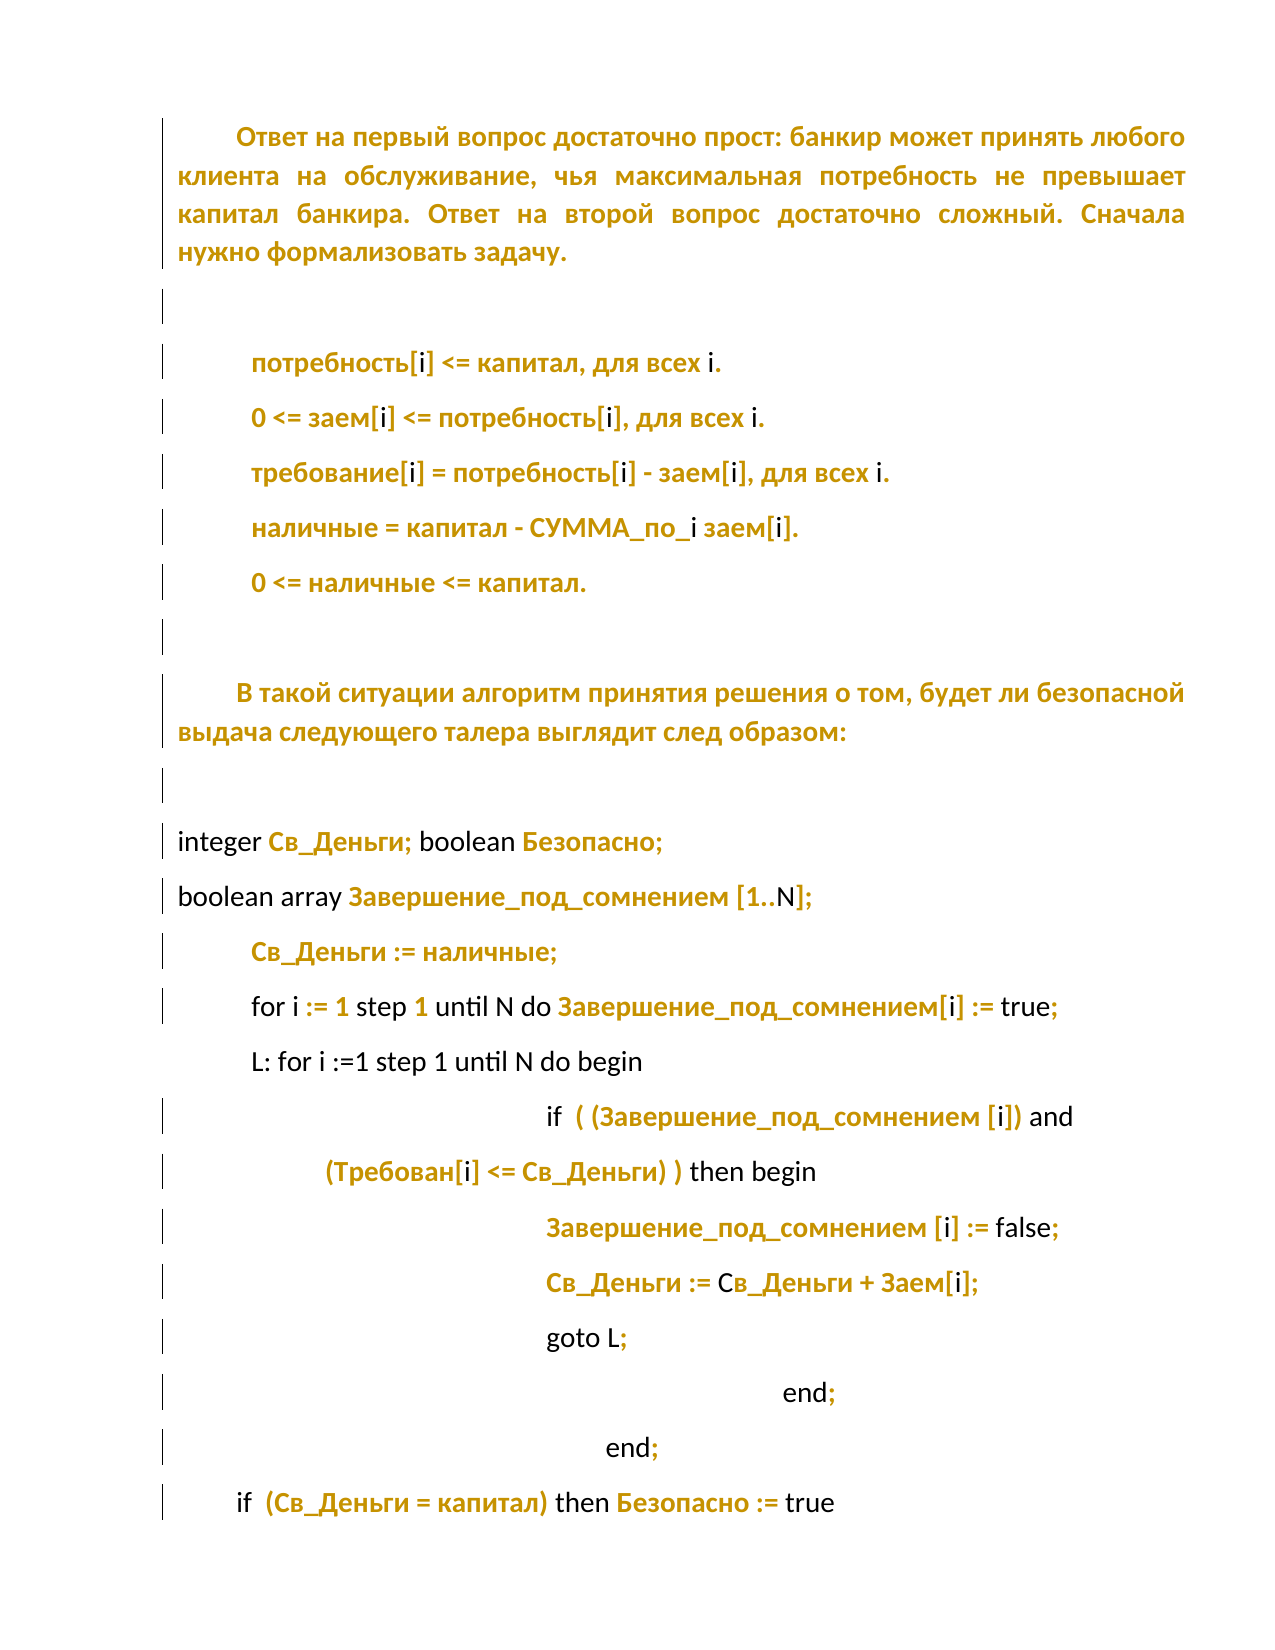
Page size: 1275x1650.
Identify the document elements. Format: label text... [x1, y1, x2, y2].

text end; [532, 1429, 1186, 1465]
text if ( (Завершение_под_сомнением [i]) and [472, 1098, 1186, 1134]
text наличные = капитал - СУММА_по_i заем[i]. [177, 509, 1186, 544]
text boolean array Завершение_под_сомнением [1..N]; [177, 878, 1186, 914]
text 0 <= наличные <= капитал. [177, 564, 1186, 600]
text goto L; [472, 1319, 1186, 1354]
text Ответ на первый вопрос достаточно прост: банкир может принять любого клиента на обслуживание, чья максимальная потребность не превышает капитал банкира. Ответ на второй вопрос достаточно сложный. Сначала нужно формализовать задачу. [177, 118, 1186, 269]
text (Требован[i] <= Св_Деньги) ) then begin [325, 1153, 1186, 1189]
text потребность[i] <= капитал, для всех i. [177, 344, 1186, 379]
text Св_Деньги := наличные; [177, 933, 1186, 969]
text Св_Деньги := Cв_Деньги + Заем[i]; [472, 1264, 1186, 1299]
text В такой ситуации алгоритм принятия решения о том, будет ли безопасной выдача следующего талера выглядит след образом: [177, 674, 1186, 748]
text integer Св_Деньги; boolean Безопасно; [177, 823, 1186, 858]
text требование[i] = потребность[i] - заем[i], для всех i. [177, 454, 1186, 489]
text end; [709, 1374, 1186, 1409]
text 0 <= заем[i] <= потребность[i], для всех i. [177, 399, 1186, 434]
text L: for i :=1 step 1 until N do begin [177, 1043, 1186, 1079]
text for i := 1 step 1 until N do Завершение_под_сомнением[i] := true; [177, 988, 1186, 1024]
text if (Св_Деньги = капитал) then Безопасно := true [177, 1484, 1186, 1520]
text Завершение_под_сомнением [i] := false; [472, 1209, 1186, 1244]
